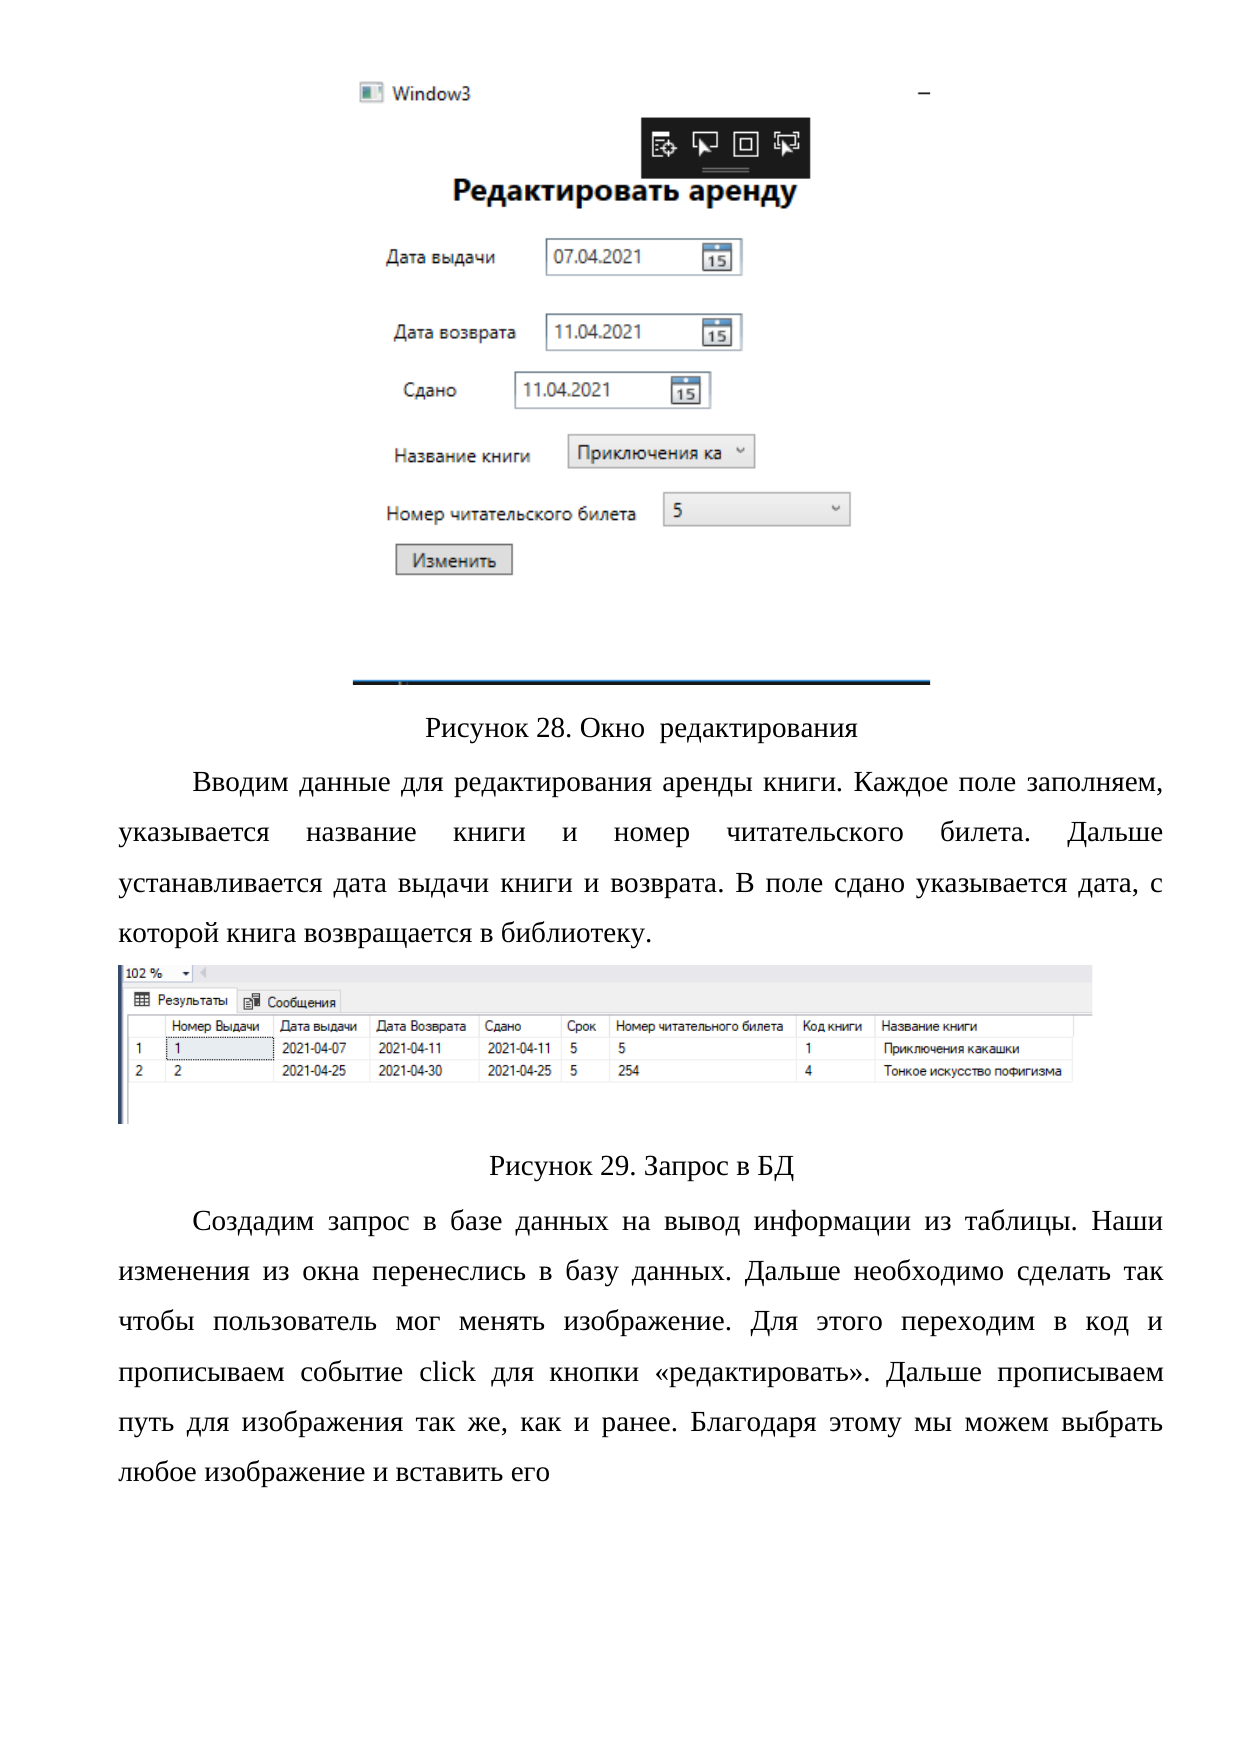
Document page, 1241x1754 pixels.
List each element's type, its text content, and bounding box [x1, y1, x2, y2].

text Вводим данные для редактирования аренды книги. Каждое поле заполняем, указывается название книги и номер читательского билета. Дальше устанавливается дата выдачи книги и возврата. В поле сдано указывается дата, с которой книга возвращается в библиотеку. [118, 764, 1164, 949]
text Создадим запрос в базе данных на вывод информации из таблицы. Наши изменения из окна перенеслись в базу данных. Дальше необходимо сделать так чтобы пользователь мог менять изображение. Для этого переходим в код и прописываем событие click для кнопки «редактировать». Дальше прописываем путь для изображения так же, как и ранее. Благодаря этому мы можем выбрать любое изображение и вставить его [118, 1203, 1164, 1488]
picture [118, 965, 1093, 1124]
text Рисунок 28. Окно редактирования [118, 710, 1164, 743]
text Рисунок 29. Запрос в БД [118, 1148, 1164, 1182]
picture [352, 75, 930, 685]
